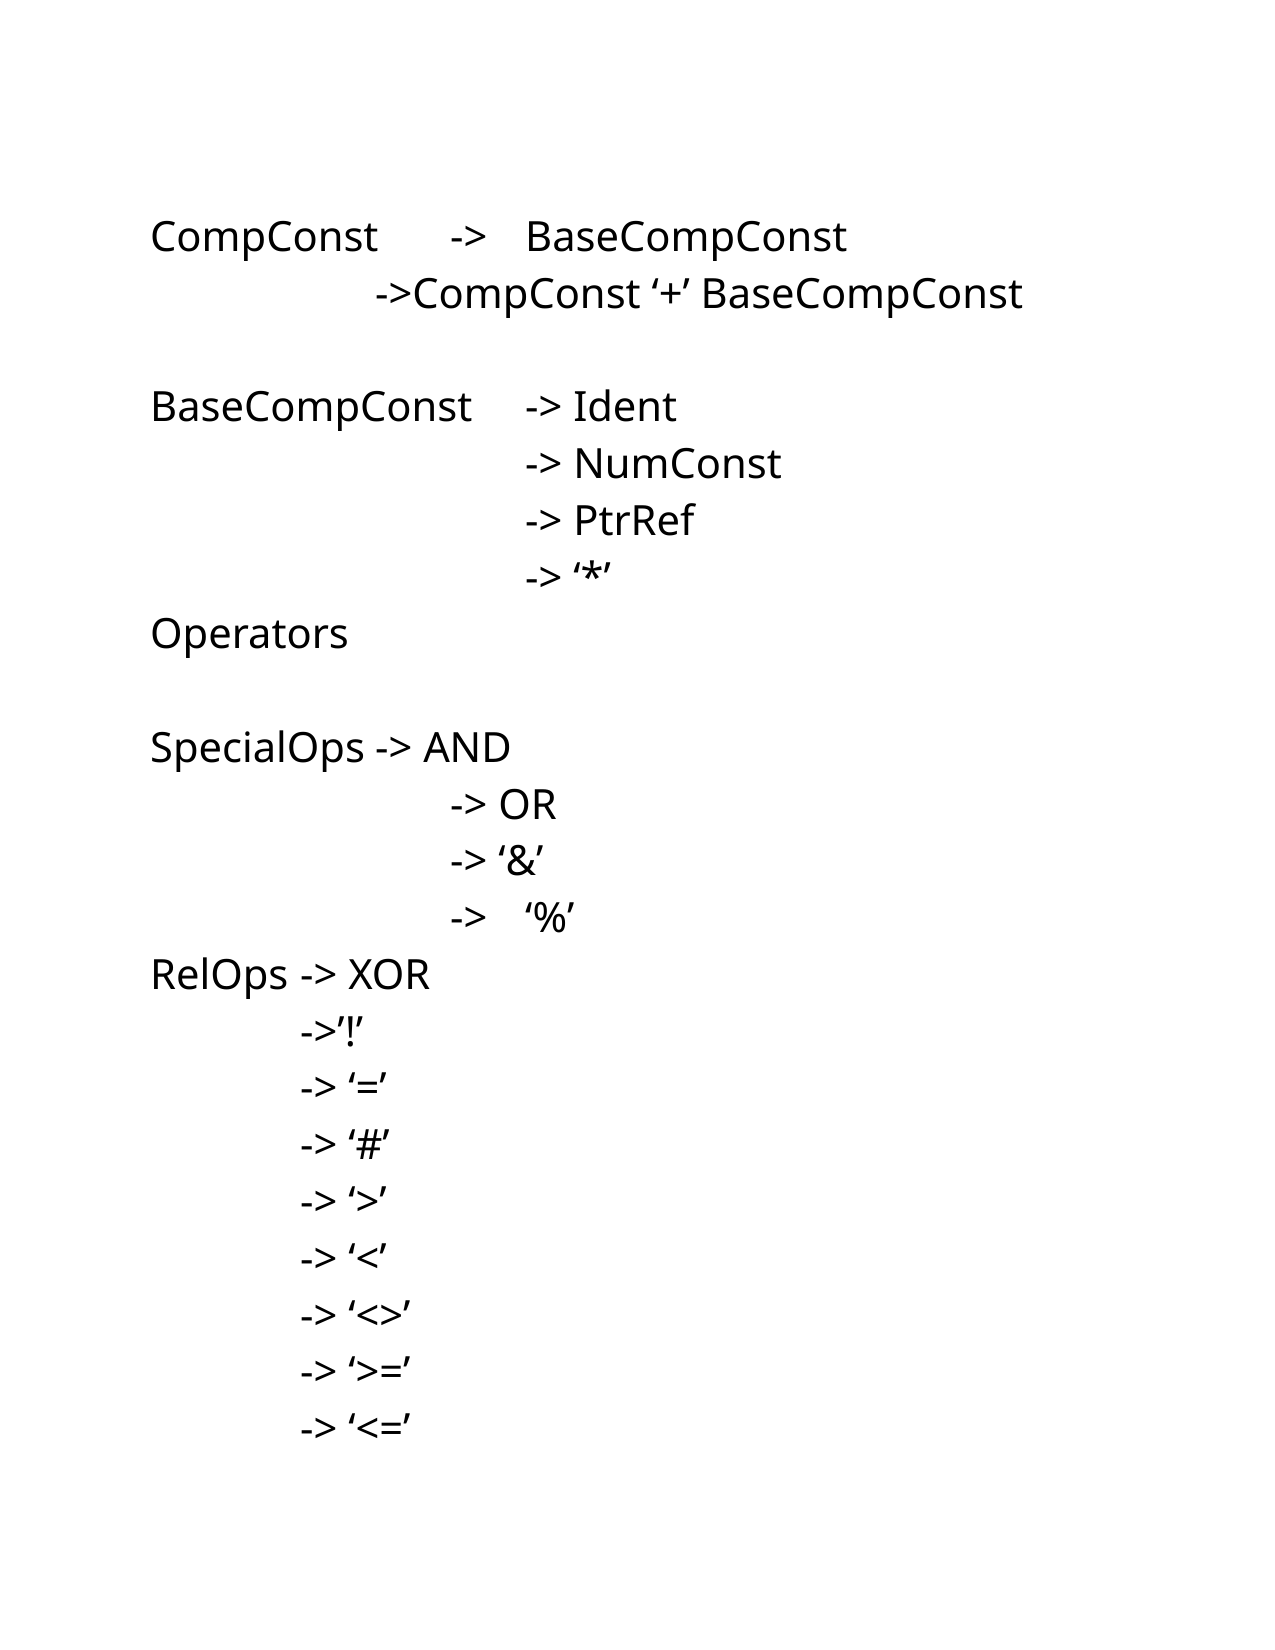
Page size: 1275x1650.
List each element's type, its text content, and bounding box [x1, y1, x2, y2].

text -> ‘>’ [225, 1172, 1125, 1229]
text -> ‘=’ [225, 1058, 1125, 1115]
text -> NumConst [150, 434, 1125, 491]
text -> ‘<=’ [225, 1399, 1125, 1456]
text -> ‘#’ [225, 1115, 1125, 1172]
text ->’!’ [225, 1002, 1125, 1058]
text SpecialOps -> AND [150, 718, 1125, 774]
text BaseCompConst -> Ident [150, 377, 1125, 434]
text CompConst -> BaseCompConst [150, 207, 1125, 263]
text -> OR [375, 774, 1125, 831]
text -> ‘<>’ [225, 1285, 1125, 1342]
text -> ‘%’ [375, 888, 1125, 945]
text Operators [150, 604, 1125, 661]
text -> PtrRef [150, 491, 1125, 547]
text -> ‘&’ [375, 831, 1125, 888]
text ->CompConst ‘+’ BaseCompConst [375, 263, 1125, 320]
text RelOps -> XOR [150, 945, 1125, 1002]
text -> ‘>=’ [225, 1342, 1125, 1399]
text -> ‘<’ [225, 1229, 1125, 1285]
text -> ‘*’ [150, 547, 1125, 604]
